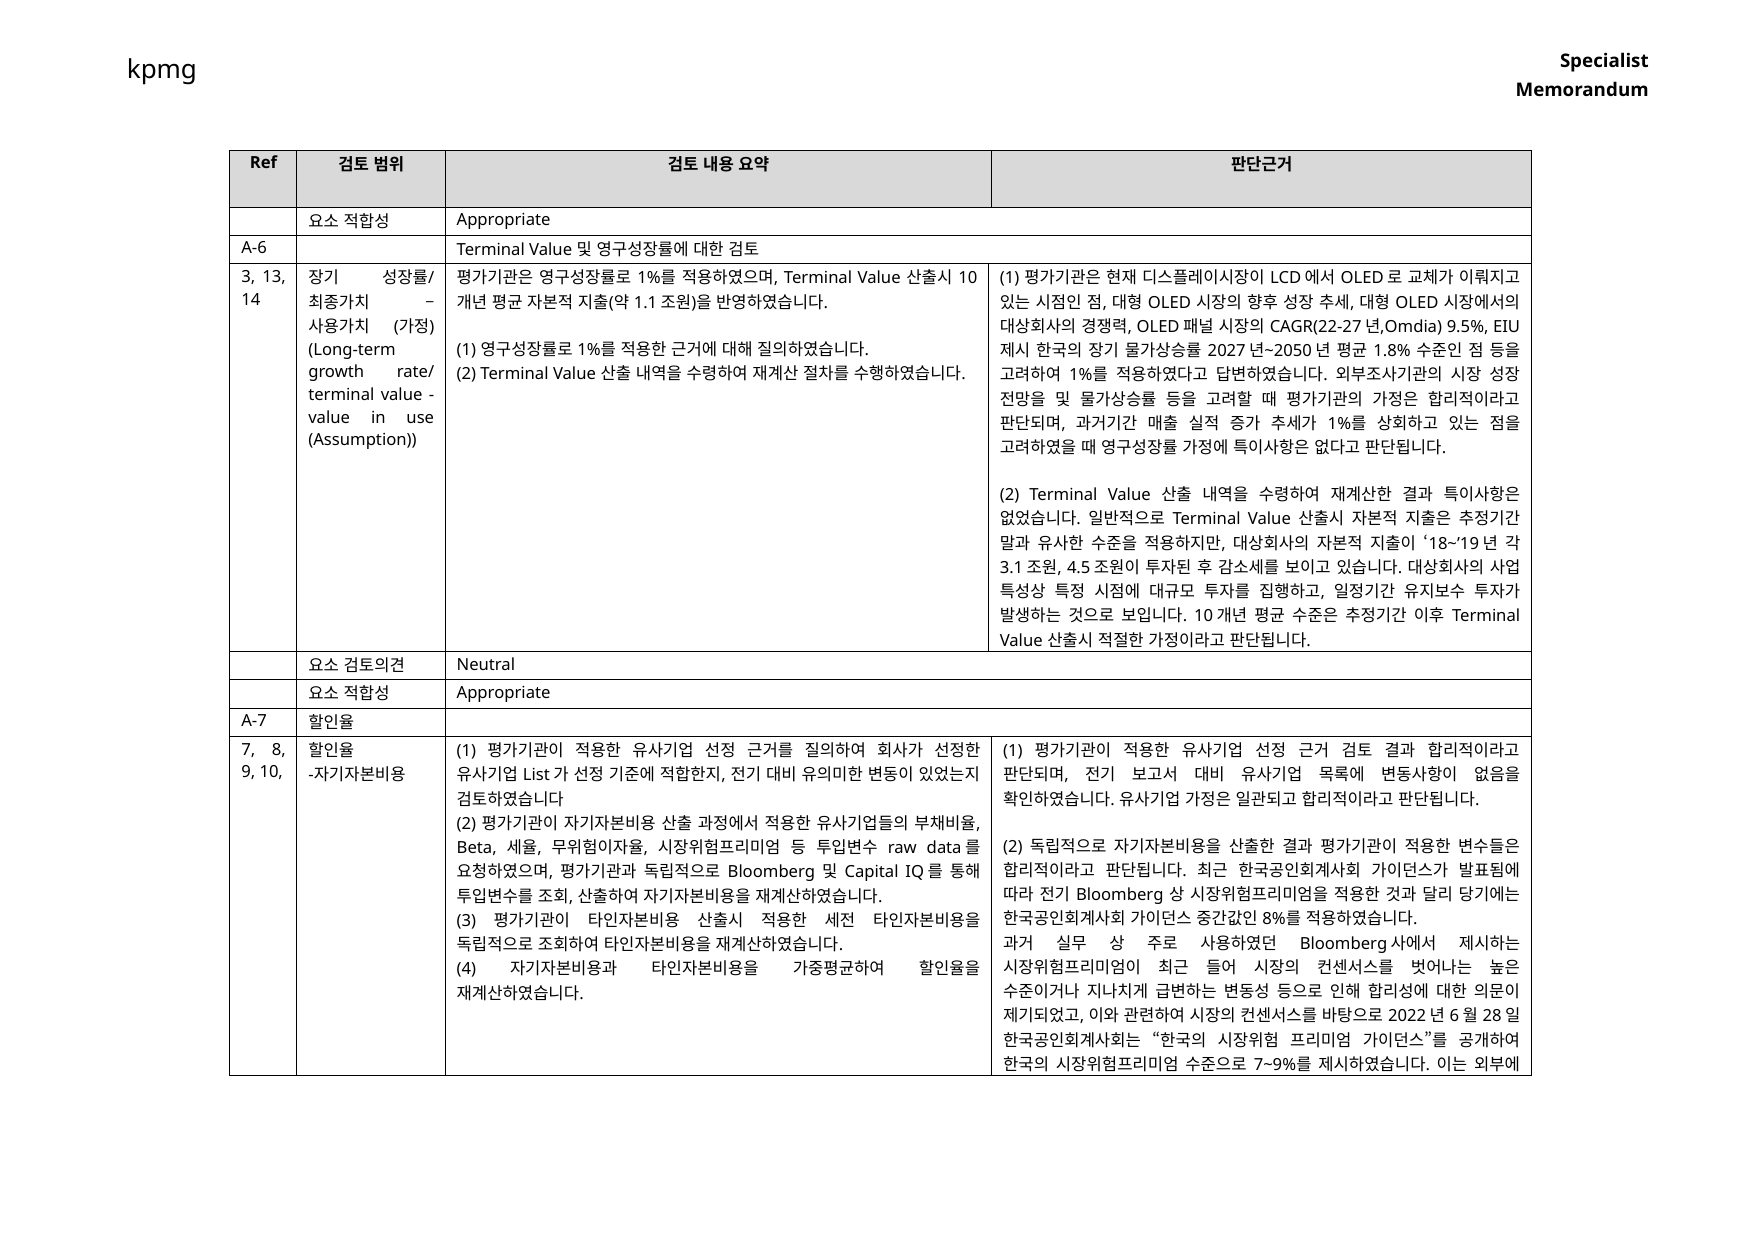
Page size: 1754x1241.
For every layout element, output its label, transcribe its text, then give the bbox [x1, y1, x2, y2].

table_header 판단근거 [992, 151, 1531, 207]
table_cell [230, 652, 296, 679]
table_cell A-7 [230, 709, 296, 736]
table_cell 요소 검토의견 [297, 652, 445, 679]
table_cell [297, 236, 445, 263]
table_cell 할인율 -자기자본비용 [297, 737, 445, 1075]
table_cell [446, 709, 1531, 736]
table_cell 요소 적합성 [297, 208, 445, 235]
table_cell 요소 적합성 [297, 680, 445, 708]
table_header Ref [230, 151, 296, 207]
table_cell 할인율 [297, 709, 445, 736]
table_header 검토 내용 요약 [446, 151, 991, 207]
table_header 검토 범위 [297, 151, 445, 207]
table_cell 3, 13, 14 [230, 264, 296, 651]
table_cell Appropriate [446, 208, 1531, 235]
table_cell A-6 [230, 236, 296, 263]
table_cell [992, 737, 1531, 1075]
table_cell 7, 8, 9, 10, [230, 737, 296, 1075]
table_cell Neutral [446, 652, 1531, 679]
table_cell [446, 737, 991, 1075]
table_cell 장기 성장률/최종가치 – 사용가치 (가정) (Long-term growth rate/ terminal value - value in use (Assumption)) [297, 264, 445, 651]
table_cell 평가기관은 영구성장률로 1%를 적용하였으며, Terminal Value 산출시 10개년 평균 자본적 지출(약 1.1조원)을 반영하였습니다. (1) 영구성장률로 1%를 적용한 근거에 대해 질의하였습니다. (2) Terminal Value 산출 내역을 수령하여 재계산 절차를 수행하였습니다. [446, 264, 988, 651]
table_cell (1) 평가기관은 현재 디스플레이시장이 LCD에서 OLED로 교체가 이뤄지고 있는 시점인 점, 대형 OLED 시장의 향후 성장 추세, 대형 OLED 시장에서의 대상회사의 경쟁력, OLED패널 시장의 CAGR(22-27년,Omdia) 9.5%, EIU 제시 한국의 장기 물가상승률 2027년~2050년 평균 1.8% 수준인 점 등을 고려하여 1%를 적용하였다고 답변하였습니다. 외부조사기관의 시장 성장 전망을 및 물가상승률 등을 고려할 때 평가기관의 가정은 합리적이라고 판단되며, 과거기간 매출 실적 증가 추세가 1%를 상회하고 있는 점을 고려하였을 때 영구성장률 가정에 특이사항은 없다고 판단됩니다. (2) Terminal Value 산출 내역을 수령하여 재계산한 결과 특이사항은 없었습니다. 일반적으로 Terminal Value 산출시 자본적 지출은 추정기간 말과 유사한 수준을 적용하지만, 대상회사의 자본적 지출이 ‘18~’19년 각 3.1조원, 4.5조원이 투자된 후 감소세를 보이고 있습니다. 대상회사의 사업 특성상 특정 시점에 대규모 투자를 집행하고, 일정기간 유지보수 투자가 발생하는 것으로 보입니다. 10개년 평균 수준은 추정기간 이후 Terminal Value 산출시 적절한 가정이라고 판단됩니다. [989, 264, 1531, 651]
table_cell [230, 208, 296, 235]
table_cell [230, 680, 296, 708]
table_cell Terminal Value 및 영구성장률에 대한 검토 [446, 236, 1531, 263]
table_cell Appropriate [446, 680, 1531, 708]
